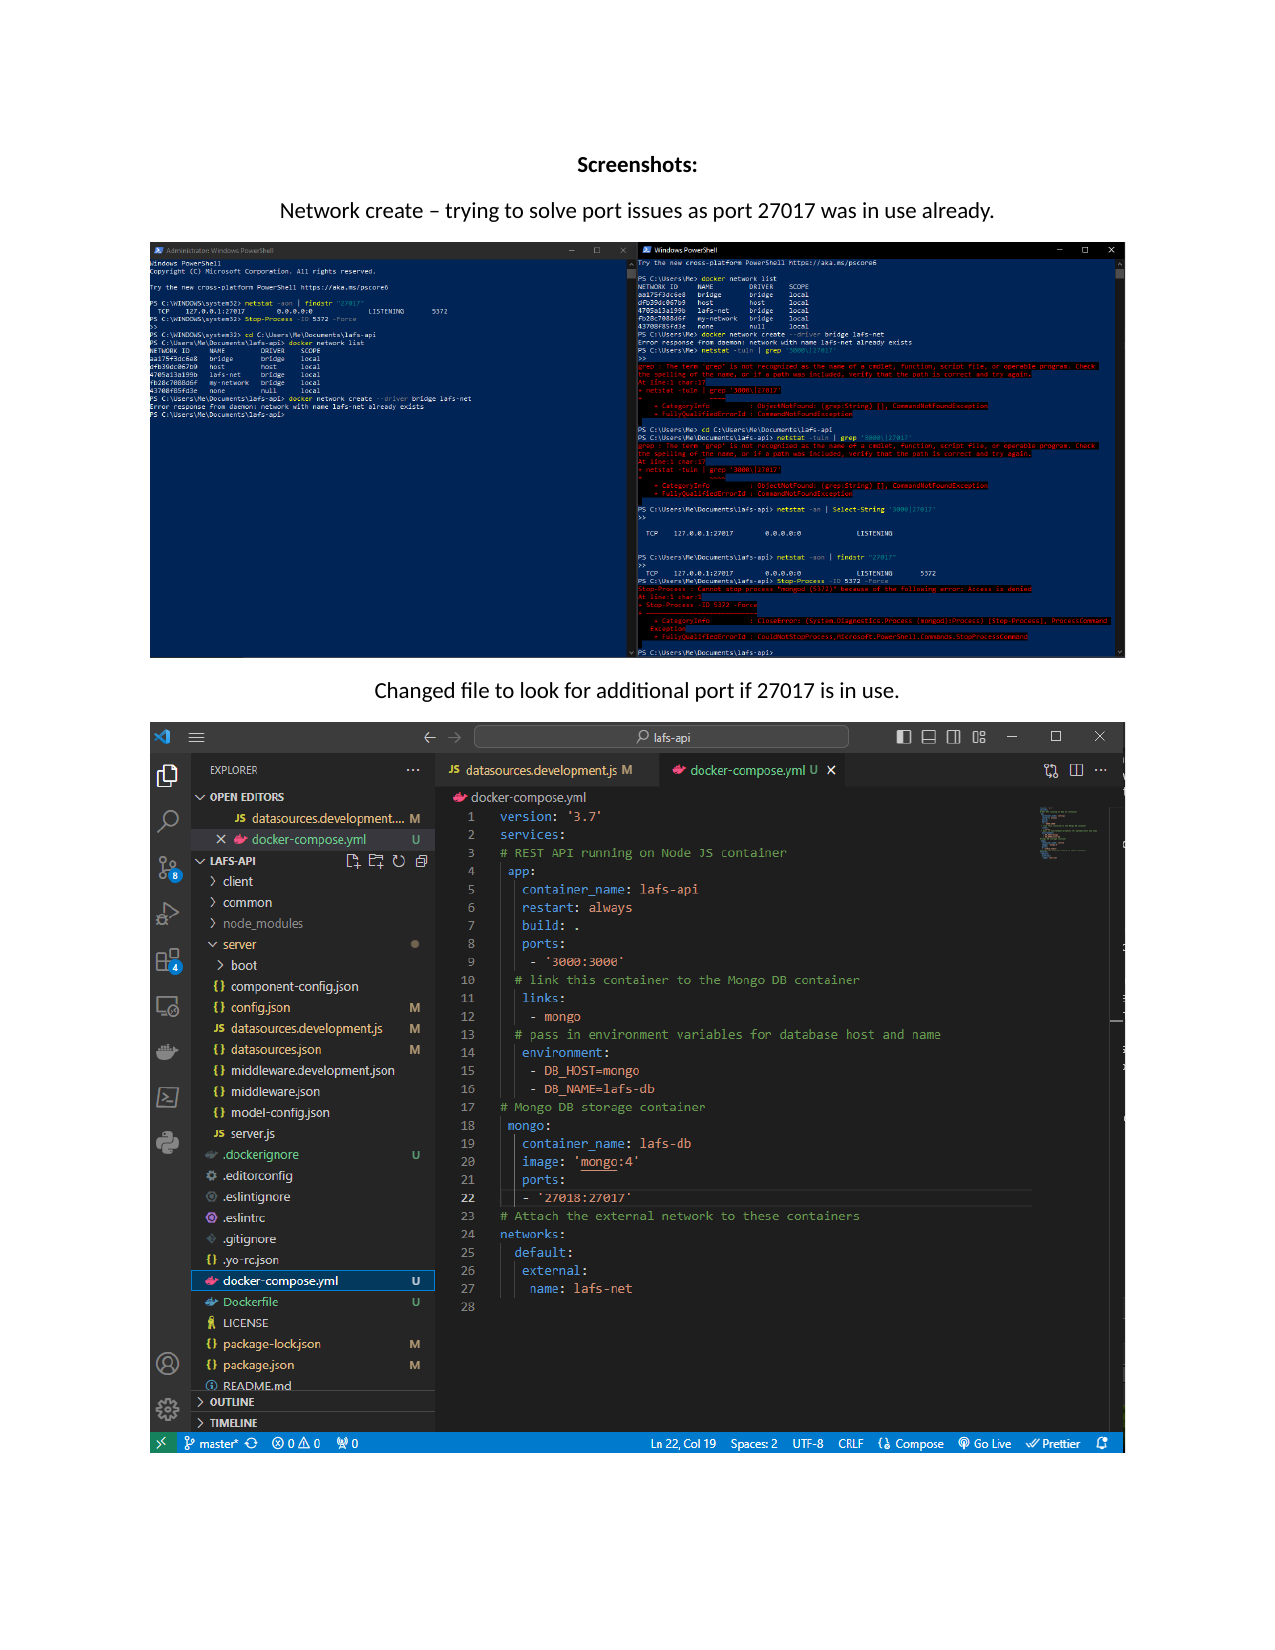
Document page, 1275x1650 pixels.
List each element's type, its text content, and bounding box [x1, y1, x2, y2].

text Screenshots: [150, 150, 1125, 178]
picture [150, 722, 1125, 1453]
picture [150, 242, 1125, 658]
text Changed file to look for additional port if 27017 is in use. [150, 676, 1125, 704]
text Network create – trying to solve port issues as port 27017 was in use already. [150, 196, 1125, 224]
